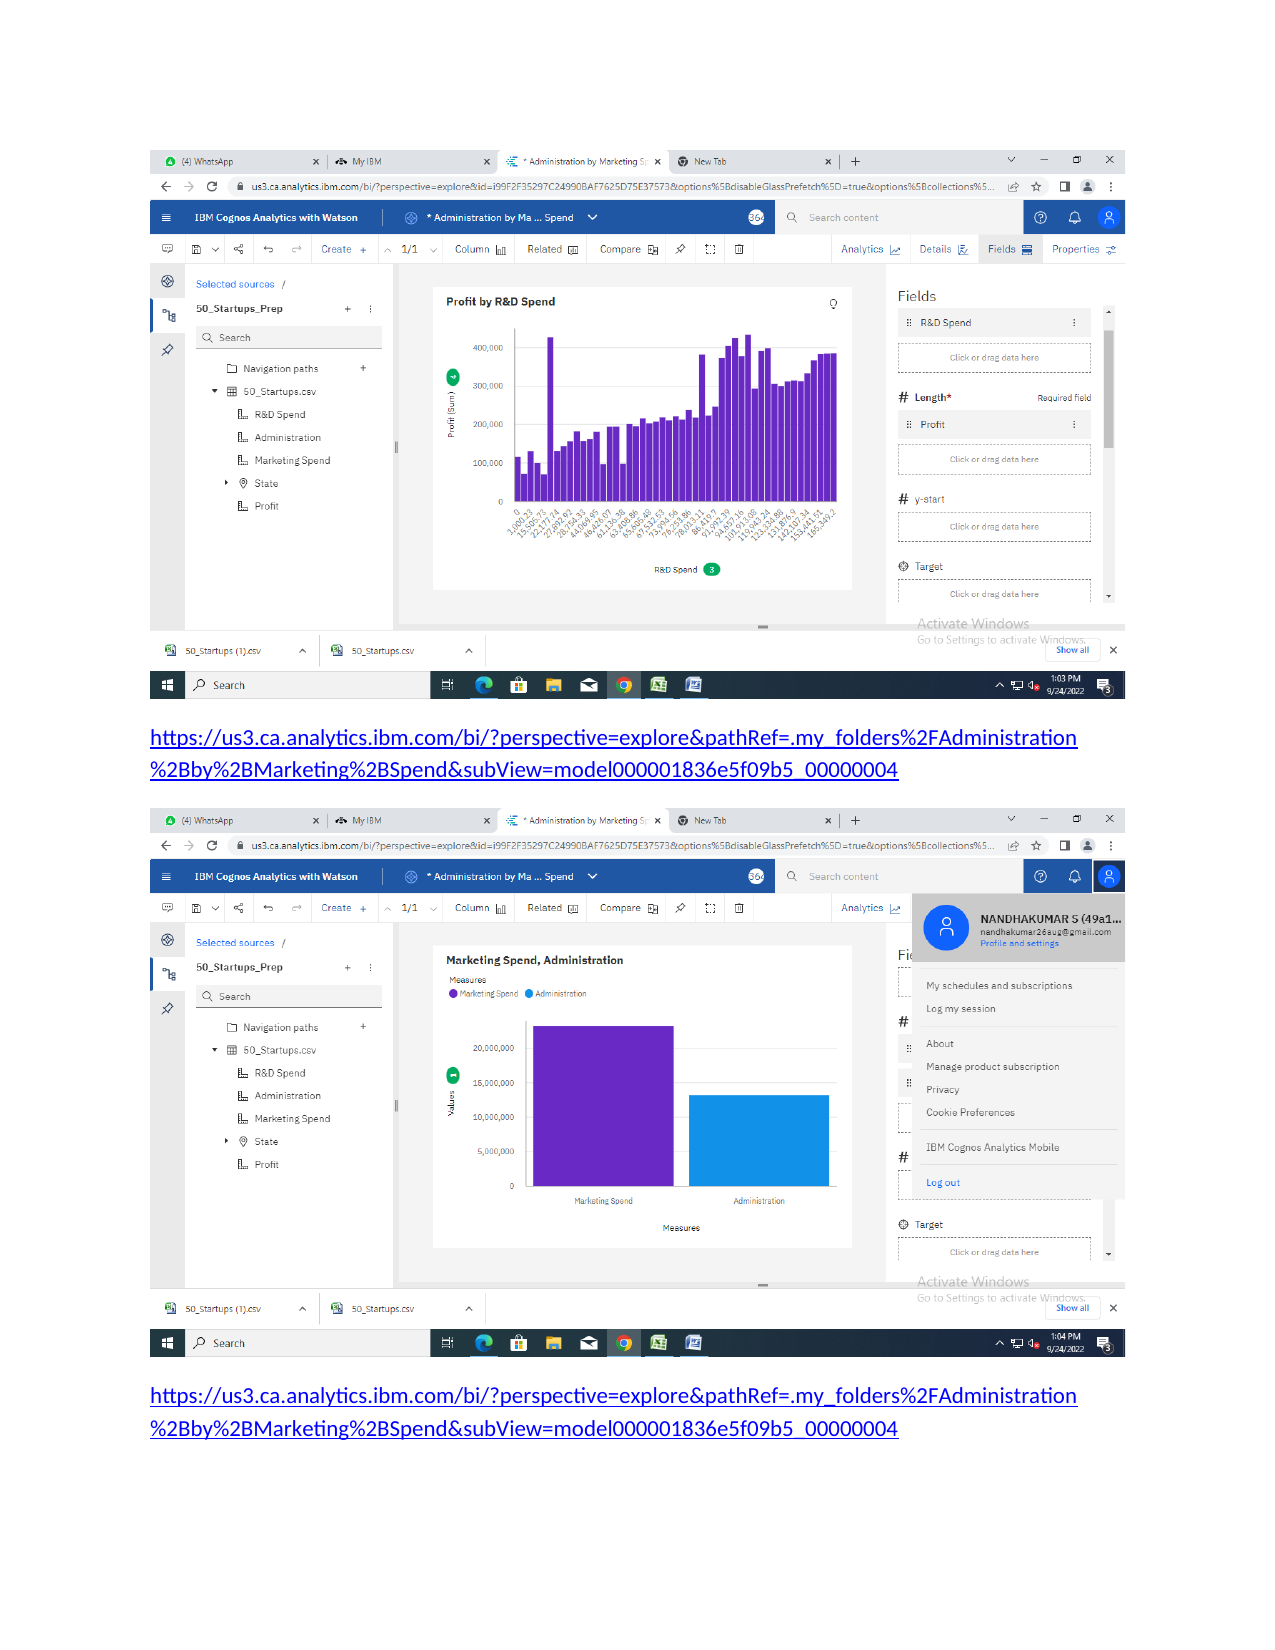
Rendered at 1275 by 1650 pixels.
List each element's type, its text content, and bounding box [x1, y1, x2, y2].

text https://us3.ca.analytics.ibm.com/bi/?perspective=explore&pathRef=.my_folders%2FAdministration%2Bby%2BMarketing%2BSpend&subView=model000001836e5f09b5_00000004 [150, 1381, 1125, 1442]
text https://us3.ca.analytics.ibm.com/bi/?perspective=explore&pathRef=.my_folders%2FAdministration%2Bby%2BMarketing%2BSpend&subView=model000001836e5f09b5_00000004 [150, 723, 1125, 783]
picture [150, 808, 1125, 1357]
picture [150, 150, 1125, 699]
